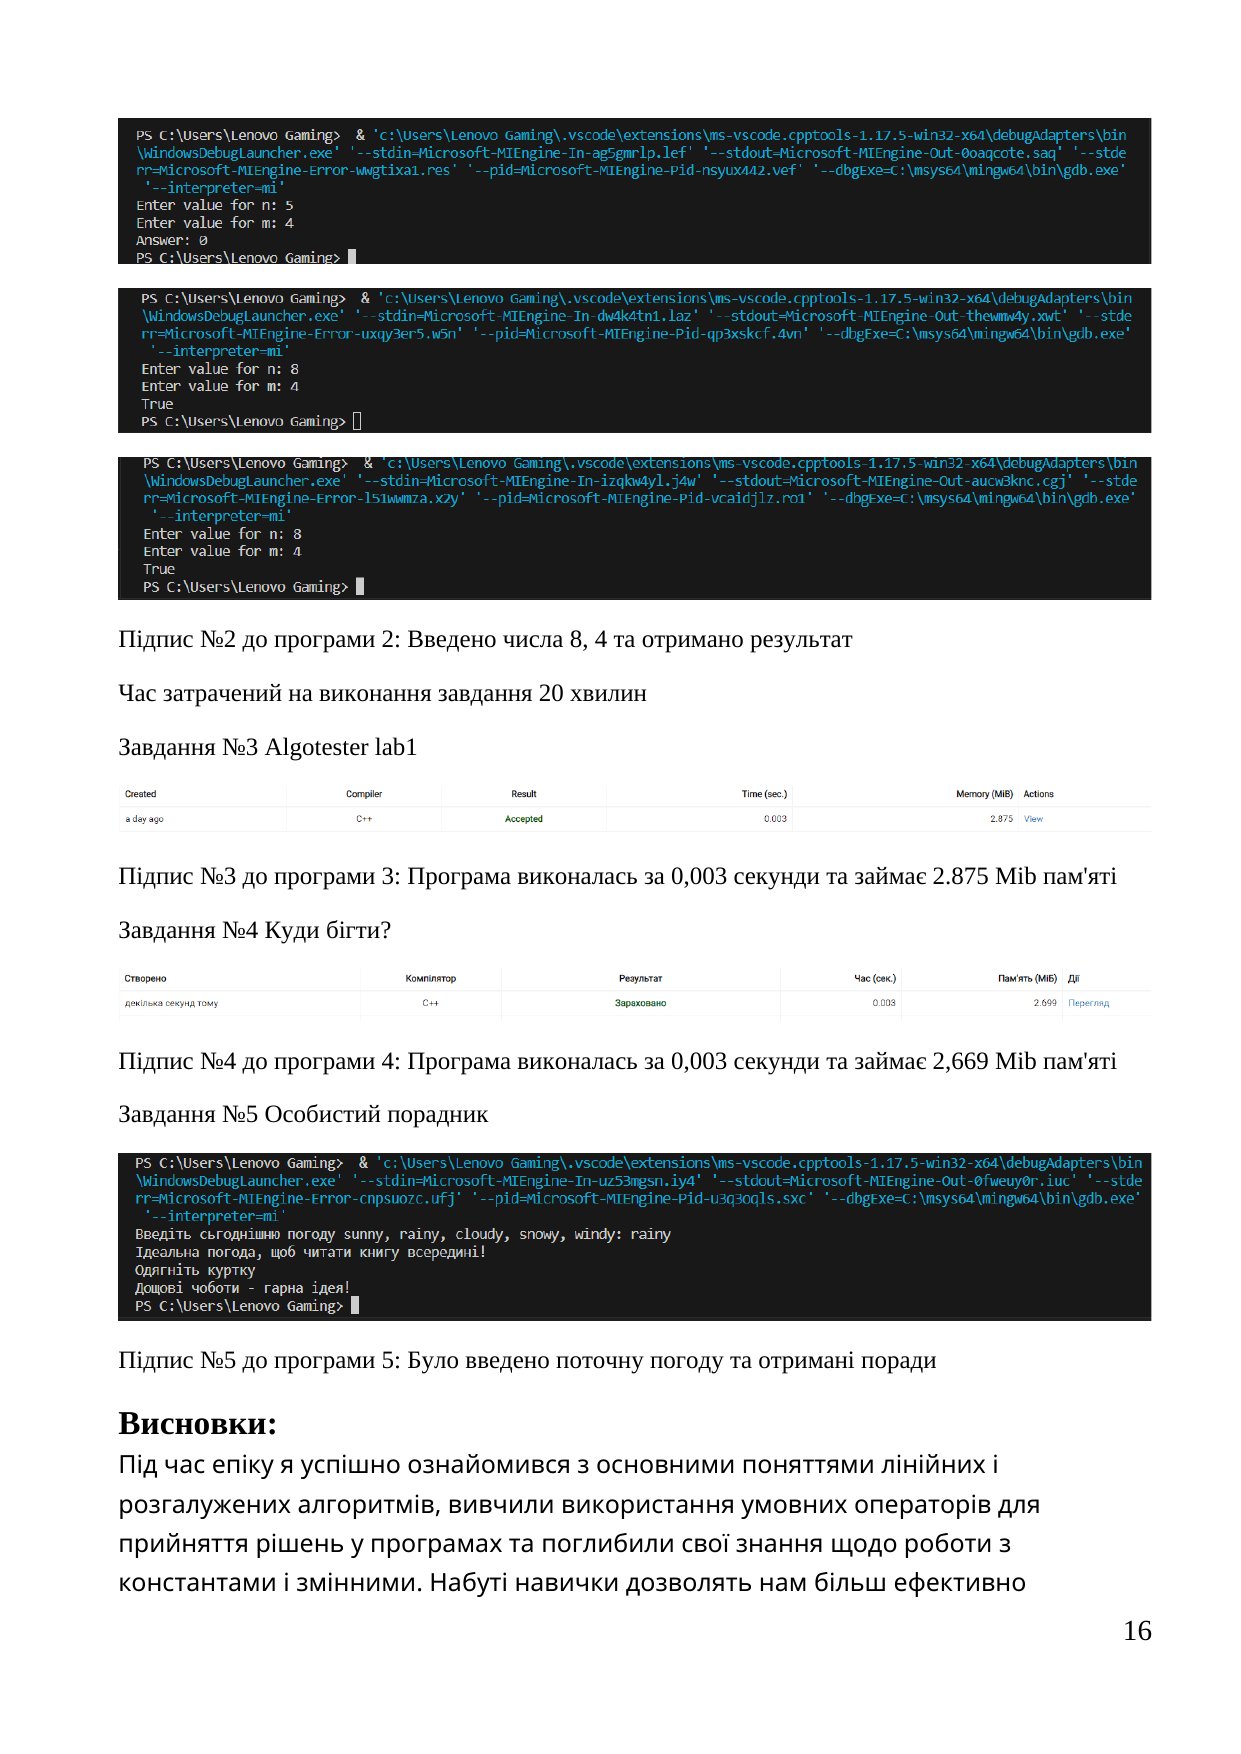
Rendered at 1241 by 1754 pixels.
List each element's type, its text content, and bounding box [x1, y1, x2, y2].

text Завдання №5 Особистий порадник [118, 1099, 1152, 1128]
text Підпис №2 до програми 2: Введено числа 8, 4 та отримано результат [118, 624, 1152, 653]
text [118, 1447, 1152, 1599]
picture [118, 968, 1152, 1021]
text Завдання №4 Куди бігти? [118, 915, 1152, 943]
subtitle Висновки: [118, 1403, 1152, 1441]
text Підпис №3 до програми 3: Програма виконалась за 0,003 секунди та займає 2.875 Mib пам'яті [118, 861, 1152, 890]
picture [118, 118, 1152, 264]
picture [118, 1153, 1152, 1321]
picture [118, 457, 1152, 600]
picture [118, 786, 1152, 836]
text Завдання №3 Algotester lab1 [118, 732, 1152, 761]
picture [118, 288, 1152, 433]
text Час затрачений на виконання завдання 20 хвилин [118, 678, 1152, 707]
text Підпис №5 до програми 5: Було введено поточну погоду та отримані поради [118, 1345, 1152, 1374]
text Підпис №4 до програми 4: Програма виконалась за 0,003 секунди та займає 2,669 Mib пам'яті [118, 1046, 1152, 1074]
